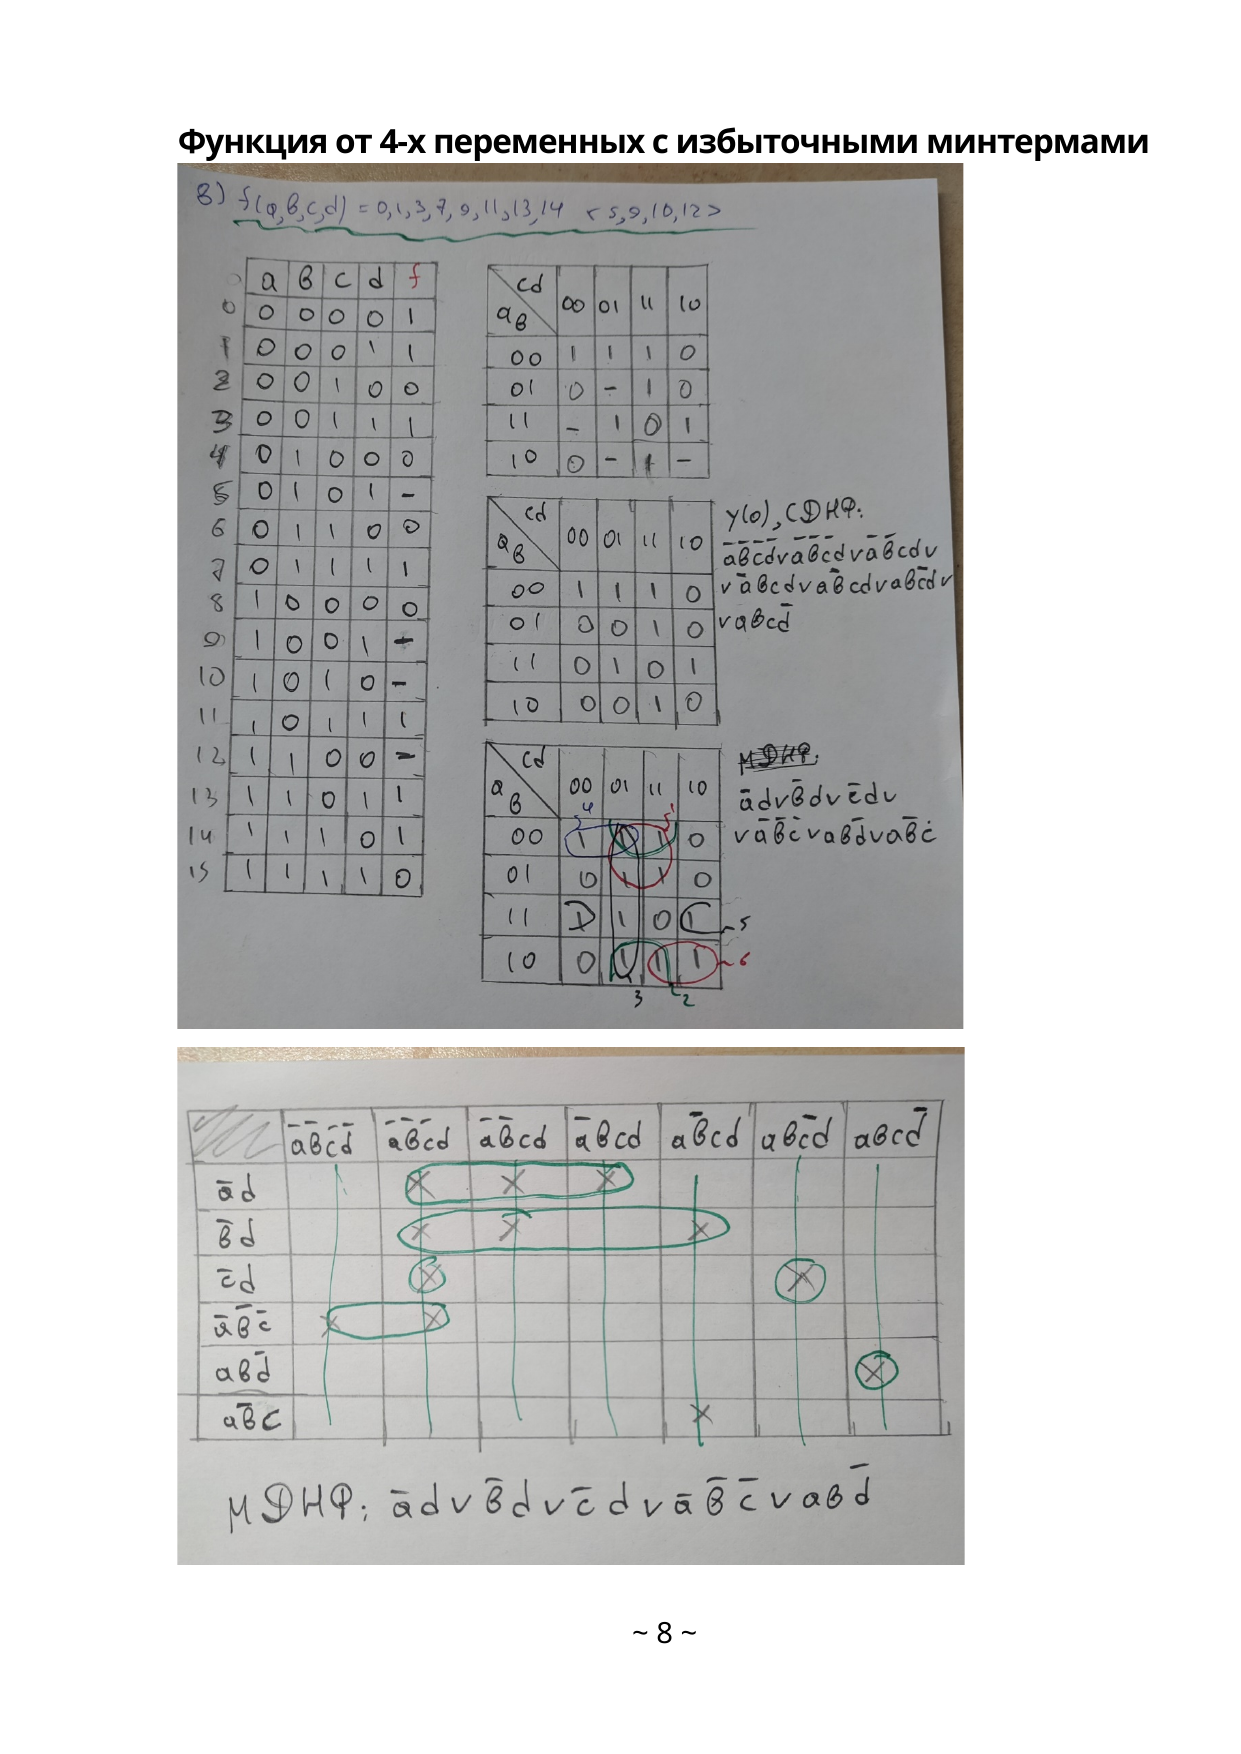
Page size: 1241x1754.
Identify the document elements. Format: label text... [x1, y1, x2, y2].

picture [177, 1047, 965, 1565]
picture [177, 163, 964, 1029]
title Функция от 4-х переменных с избыточными минтермами [177, 118, 1152, 163]
